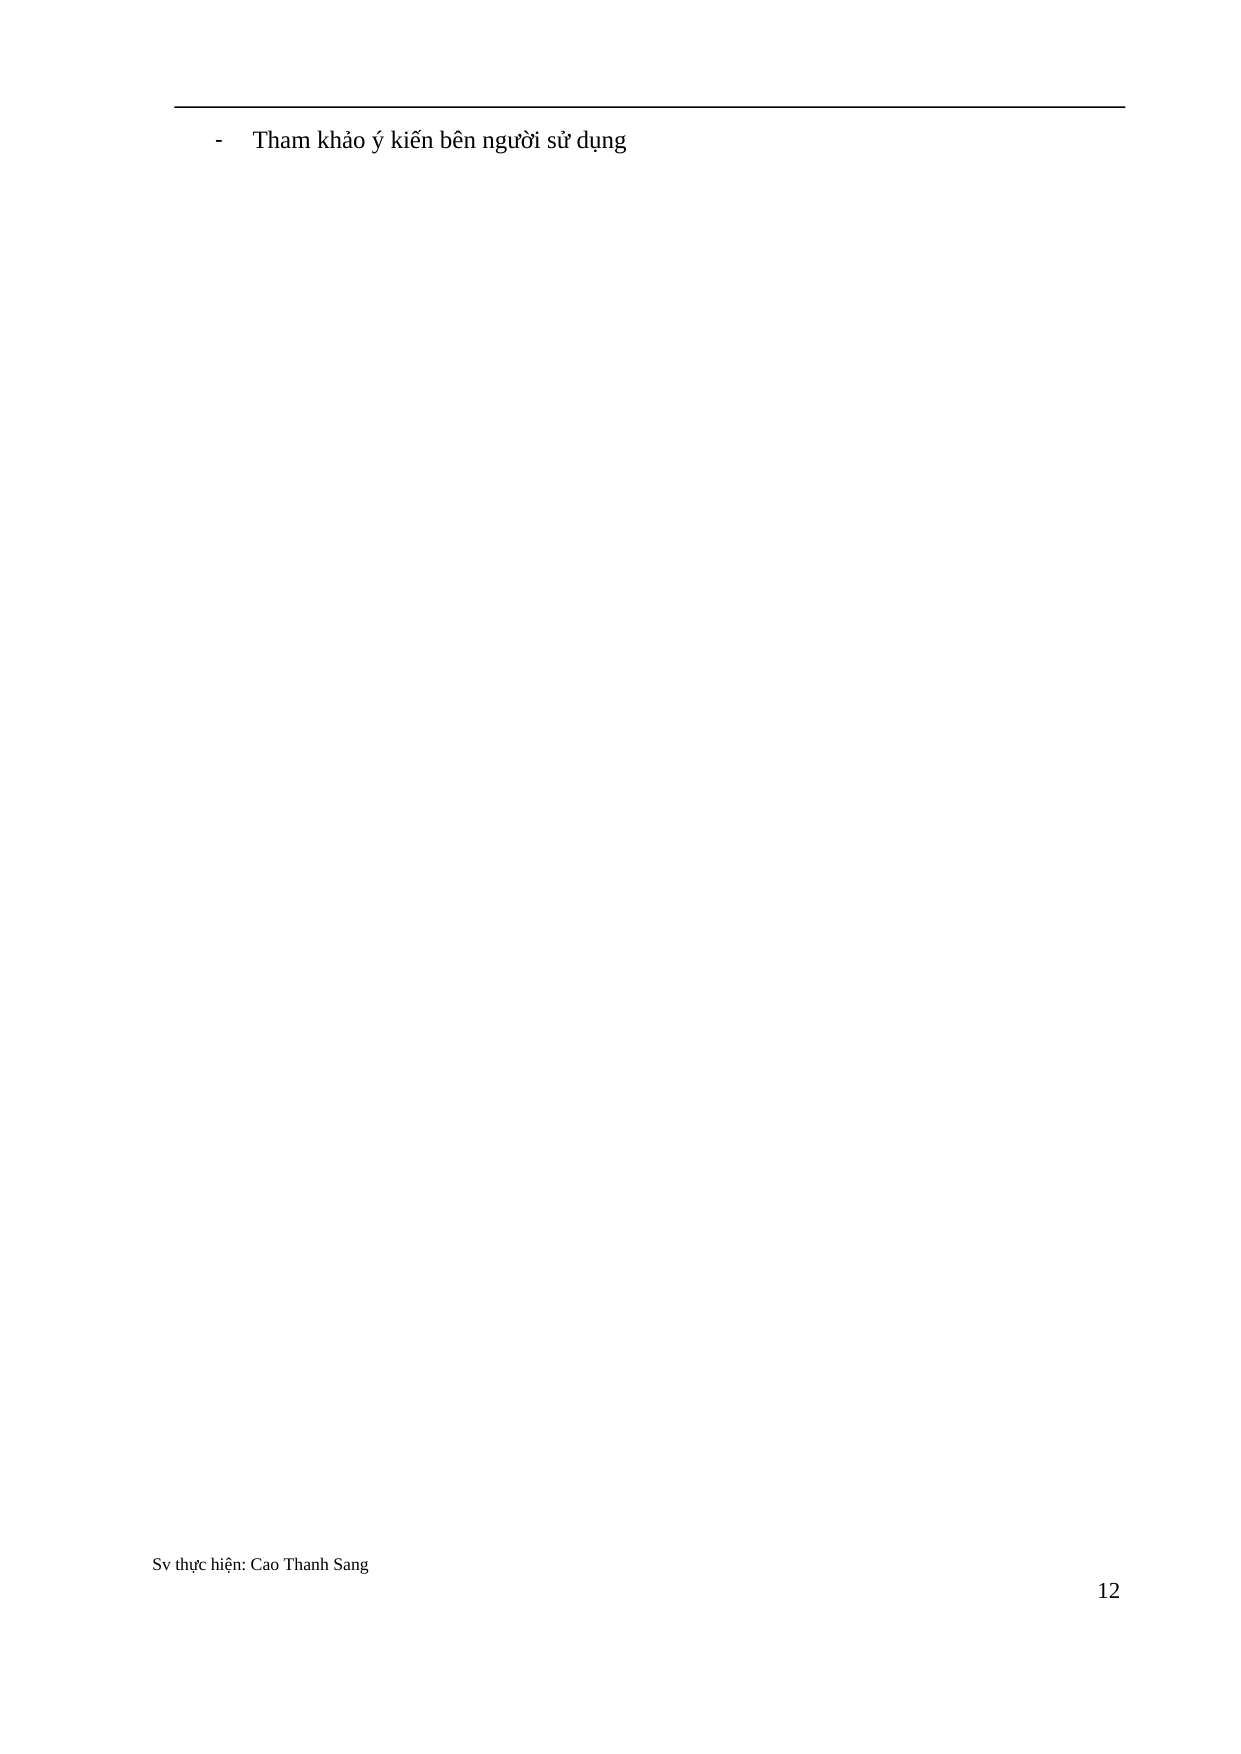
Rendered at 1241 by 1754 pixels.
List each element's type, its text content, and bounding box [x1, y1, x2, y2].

list Tham khảo ý kiến bên người sử dụng [215, 124, 1146, 155]
